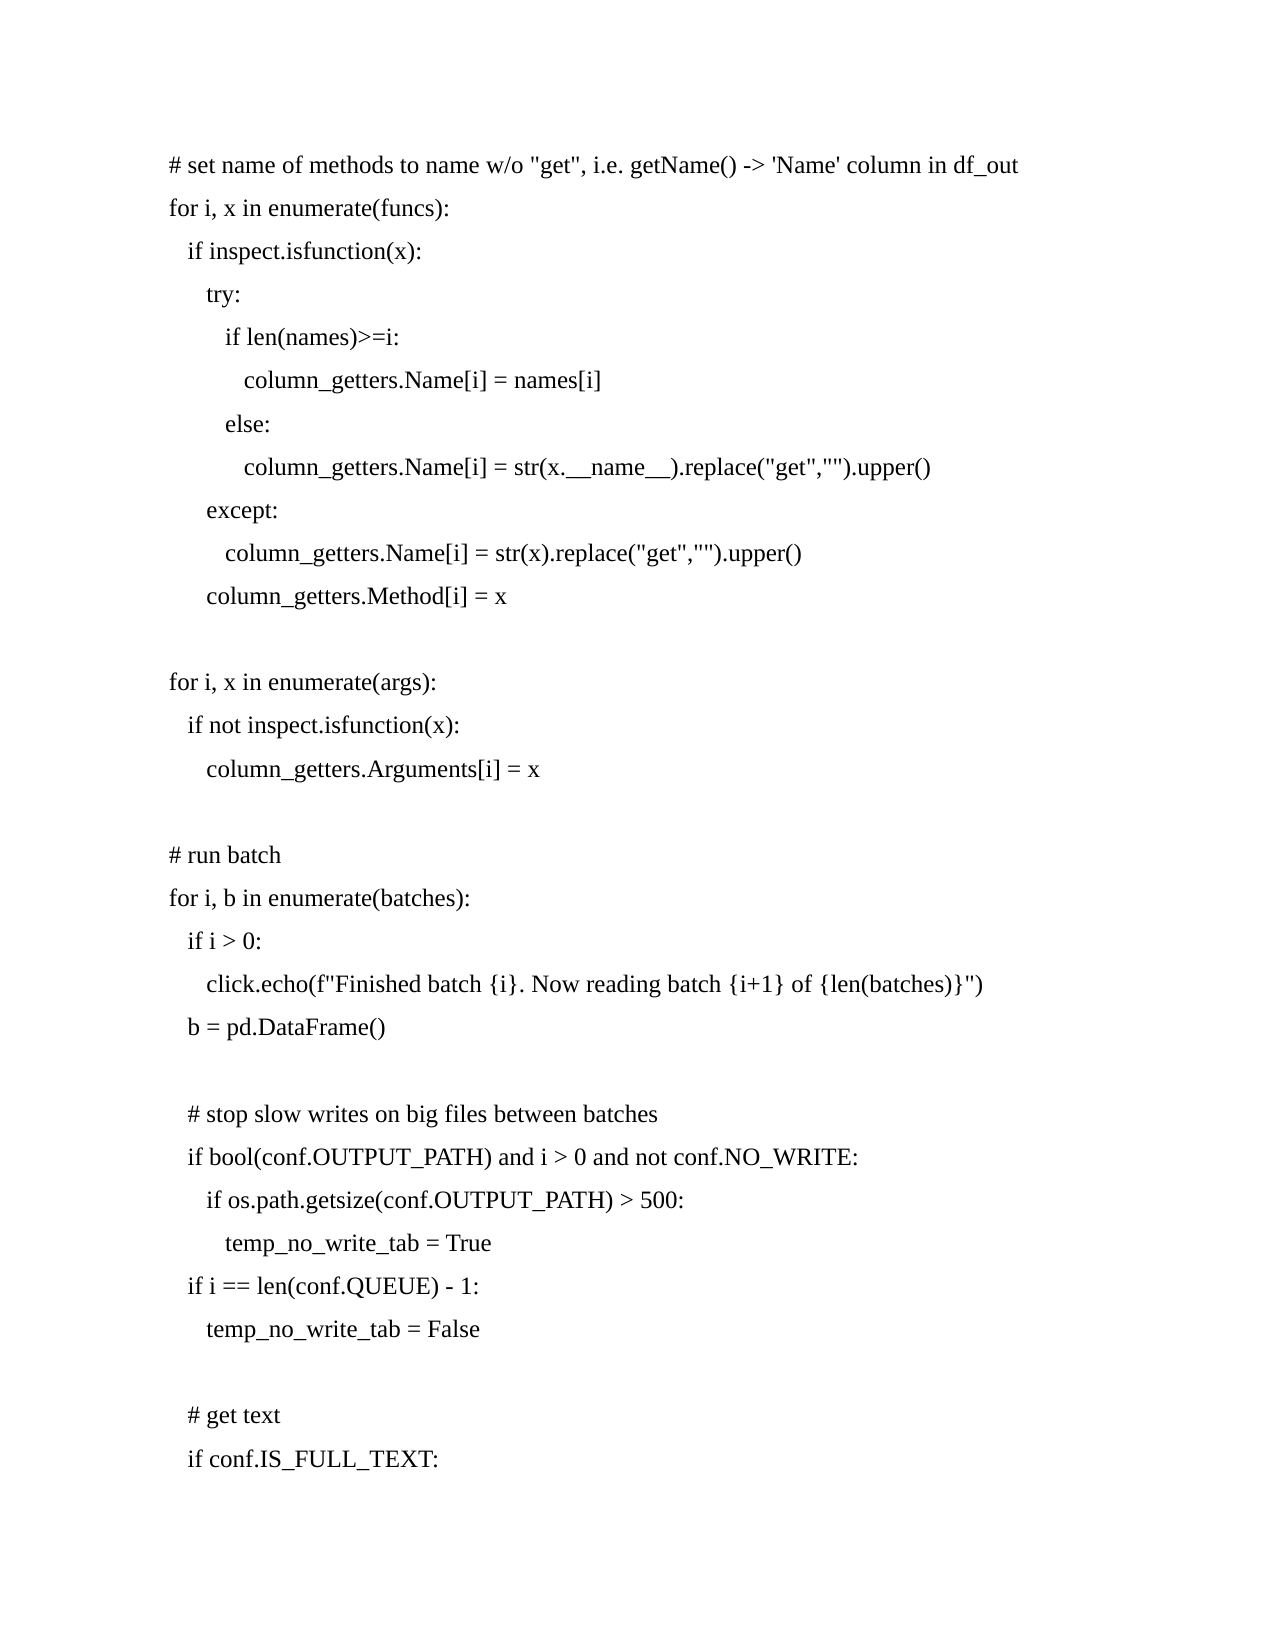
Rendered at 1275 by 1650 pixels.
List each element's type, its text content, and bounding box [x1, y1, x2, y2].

text # get text [150, 1401, 1125, 1429]
text if os.path.getsize(conf.OUTPUT_PATH) > 500: [150, 1185, 1125, 1214]
text # set name of methods to name w/o "get", i.e. getName() -> 'Name' column in df_out [150, 150, 1125, 179]
text if bool(conf.OUTPUT_PATH) and i > 0 and not conf.NO_WRITE: [150, 1142, 1125, 1171]
text b = pd.DataFrame() [150, 1012, 1125, 1041]
text if not inspect.isfunction(x): [150, 711, 1125, 739]
text column_getters.Method[i] = x [150, 581, 1125, 610]
text try: [150, 279, 1125, 308]
text # run batch [150, 840, 1125, 869]
text click.echo(f"Finished batch {i}. Now reading batch {i+1} of {len(batches)}") [150, 969, 1125, 998]
text column_getters.Name[i] = names[i] [150, 366, 1125, 394]
text if i > 0: [150, 926, 1125, 955]
text for i, b in enumerate(batches): [150, 883, 1125, 912]
text else: [150, 409, 1125, 437]
text for i, x in enumerate(args): [150, 667, 1125, 696]
text except: [150, 495, 1125, 524]
text column_getters.Arguments[i] = x [150, 754, 1125, 782]
text if inspect.isfunction(x): [150, 236, 1125, 265]
text for i, x in enumerate(funcs): [150, 193, 1125, 222]
text temp_no_write_tab = True [150, 1228, 1125, 1257]
text if i == len(conf.QUEUE) - 1: [150, 1271, 1125, 1300]
text column_getters.Name[i] = str(x.__name__).replace("get","").upper() [150, 452, 1125, 481]
text # stop slow writes on big files between batches [150, 1099, 1125, 1127]
text if len(names)>=i: [150, 322, 1125, 351]
text temp_no_write_tab = False [150, 1314, 1125, 1343]
text column_getters.Name[i] = str(x).replace("get","").upper() [150, 538, 1125, 567]
text if conf.IS_FULL_TEXT: [150, 1444, 1125, 1472]
